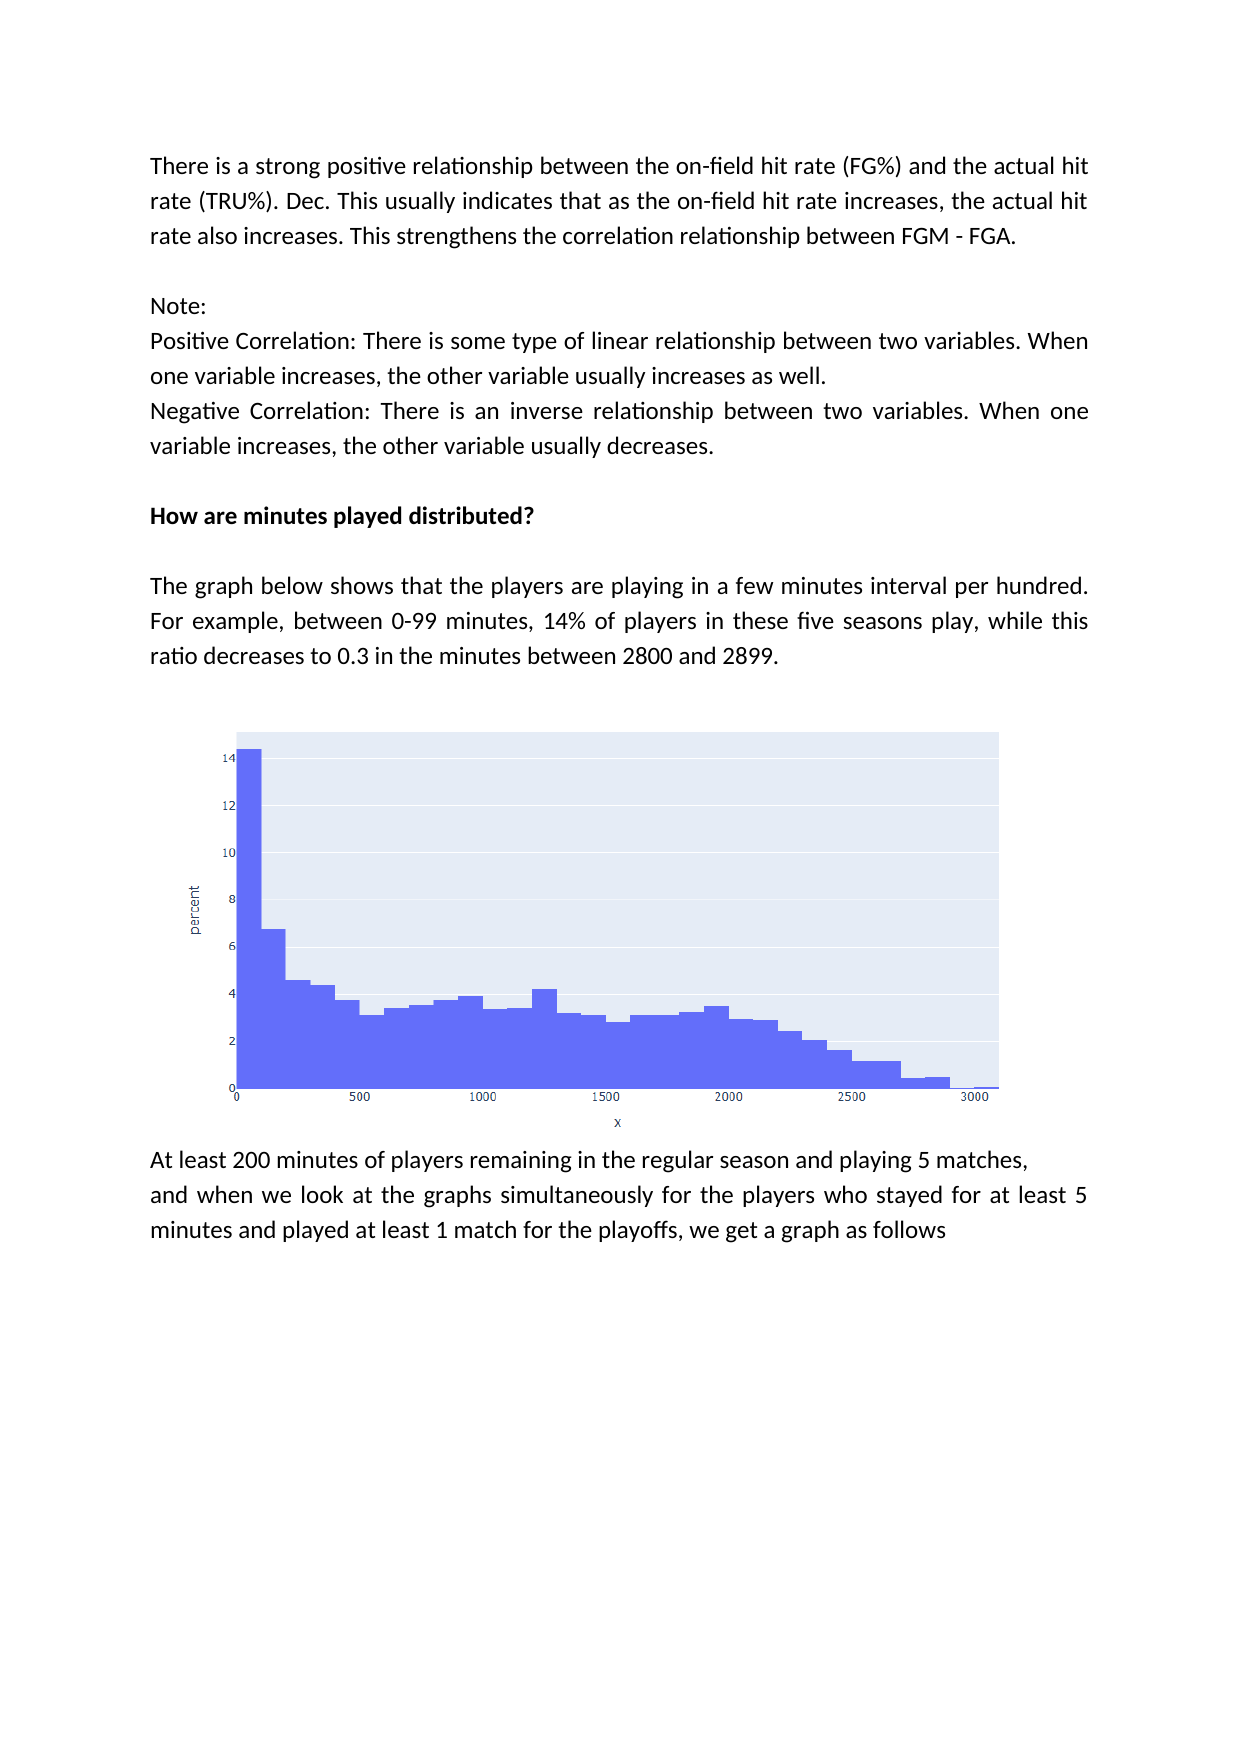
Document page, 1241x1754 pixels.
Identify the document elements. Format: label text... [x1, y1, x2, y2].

text Note: [150, 290, 1090, 321]
text Negative Correlation: There is an inverse relationship between two variables. When one variable increases, the other variable usually decreases. [150, 395, 1090, 461]
text The graph below shows that the players are playing in a few minutes interval per hundred. For example, between 0-99 minutes, 14% of players in these five seasons play, while this ratio decreases to 0.3 in the minutes between 2800 and 2899. [150, 570, 1090, 671]
text and when we look at the graphs simultaneously for the players who stayed for at least 5 minutes and played at least 1 match for the playoffs, we get a graph as follows [150, 1179, 1090, 1244]
text At least 200 minutes of players remaining in the regular season and playing 5 matches, [150, 1144, 1090, 1174]
text How are minutes played distributed? [150, 500, 1090, 531]
picture [150, 710, 1039, 1140]
text There is a strong positive relationship between the on-field hit rate (FG%) and the actual hit rate (TRU%). Dec. This usually indicates that as the on-field hit rate increases, the actual hit rate also increases. This strengthens the correlation relationship between FGM - FGA. [150, 150, 1090, 251]
text Positive Correlation: There is some type of linear relationship between two variables. When one variable increases, the other variable usually increases as well. [150, 325, 1090, 391]
